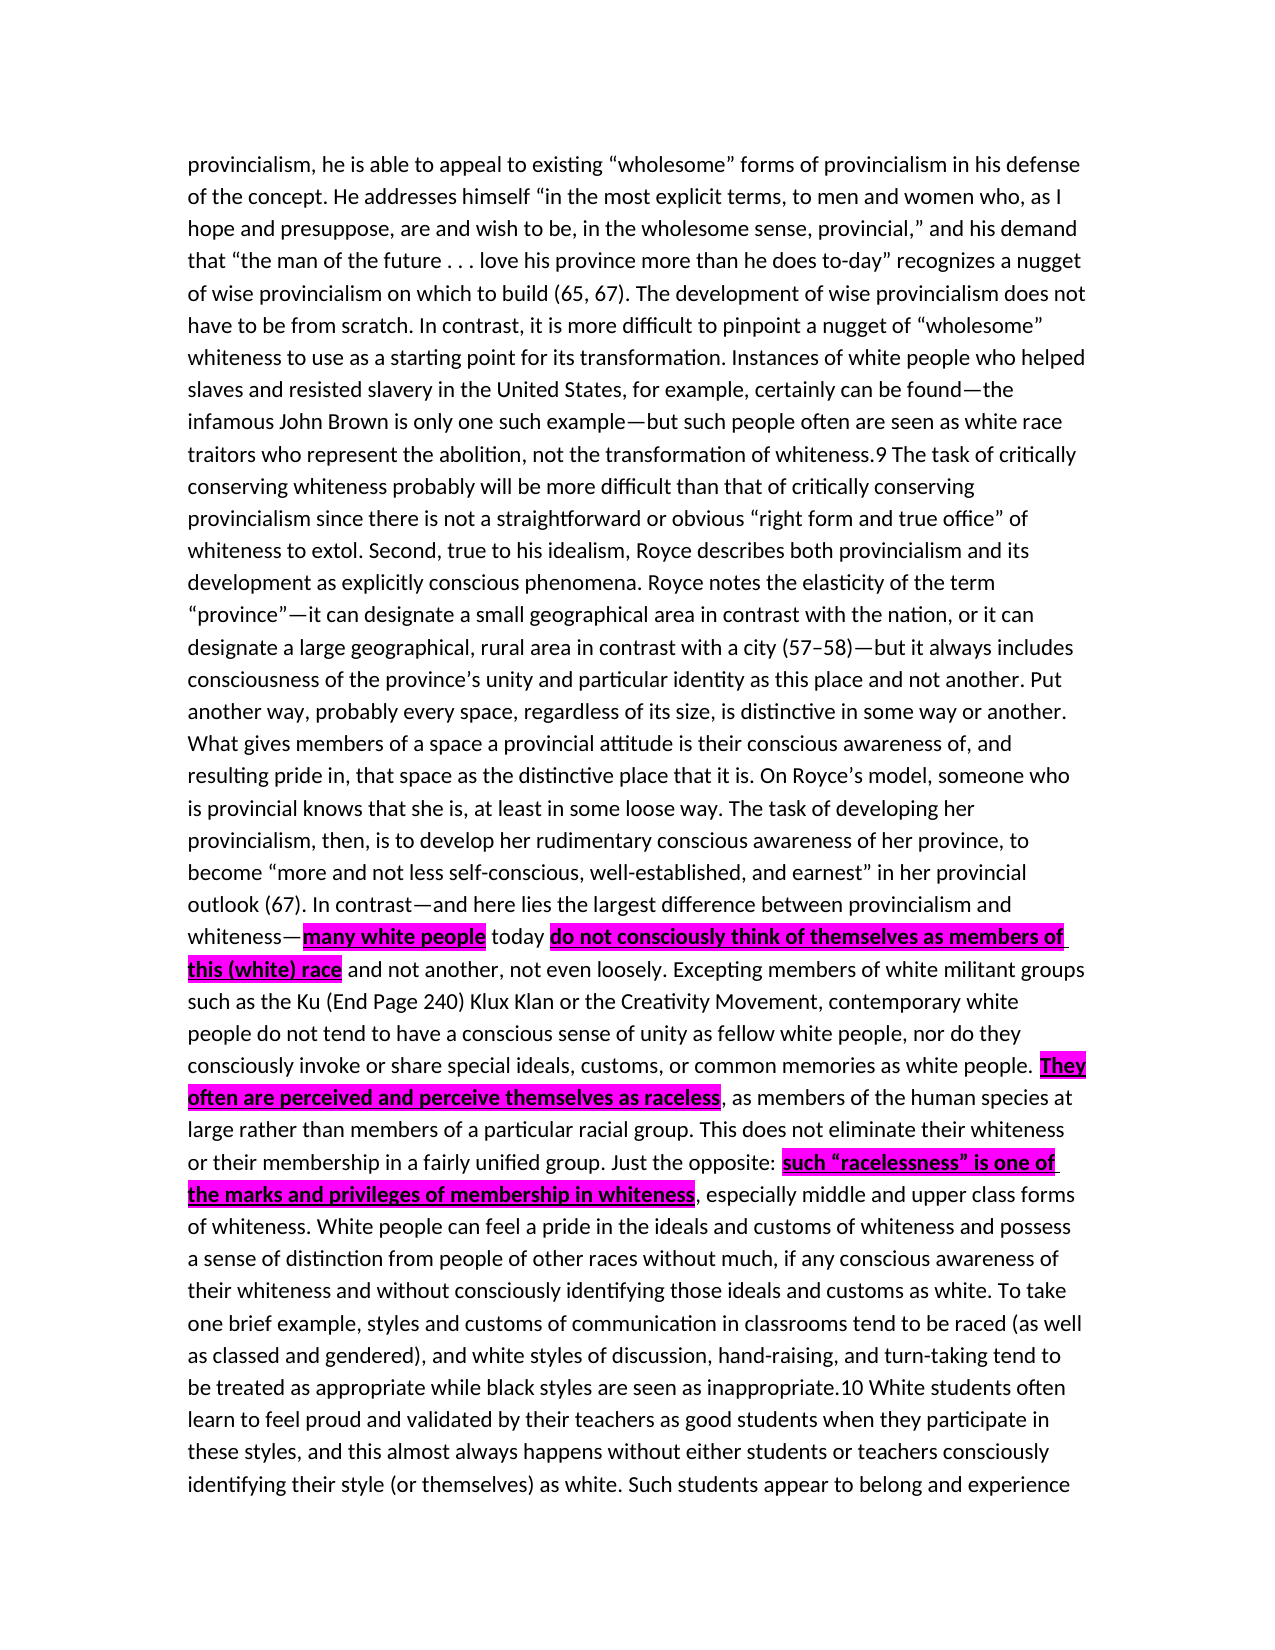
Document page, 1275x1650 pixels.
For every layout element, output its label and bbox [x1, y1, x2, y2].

text [187, 150, 1087, 1498]
